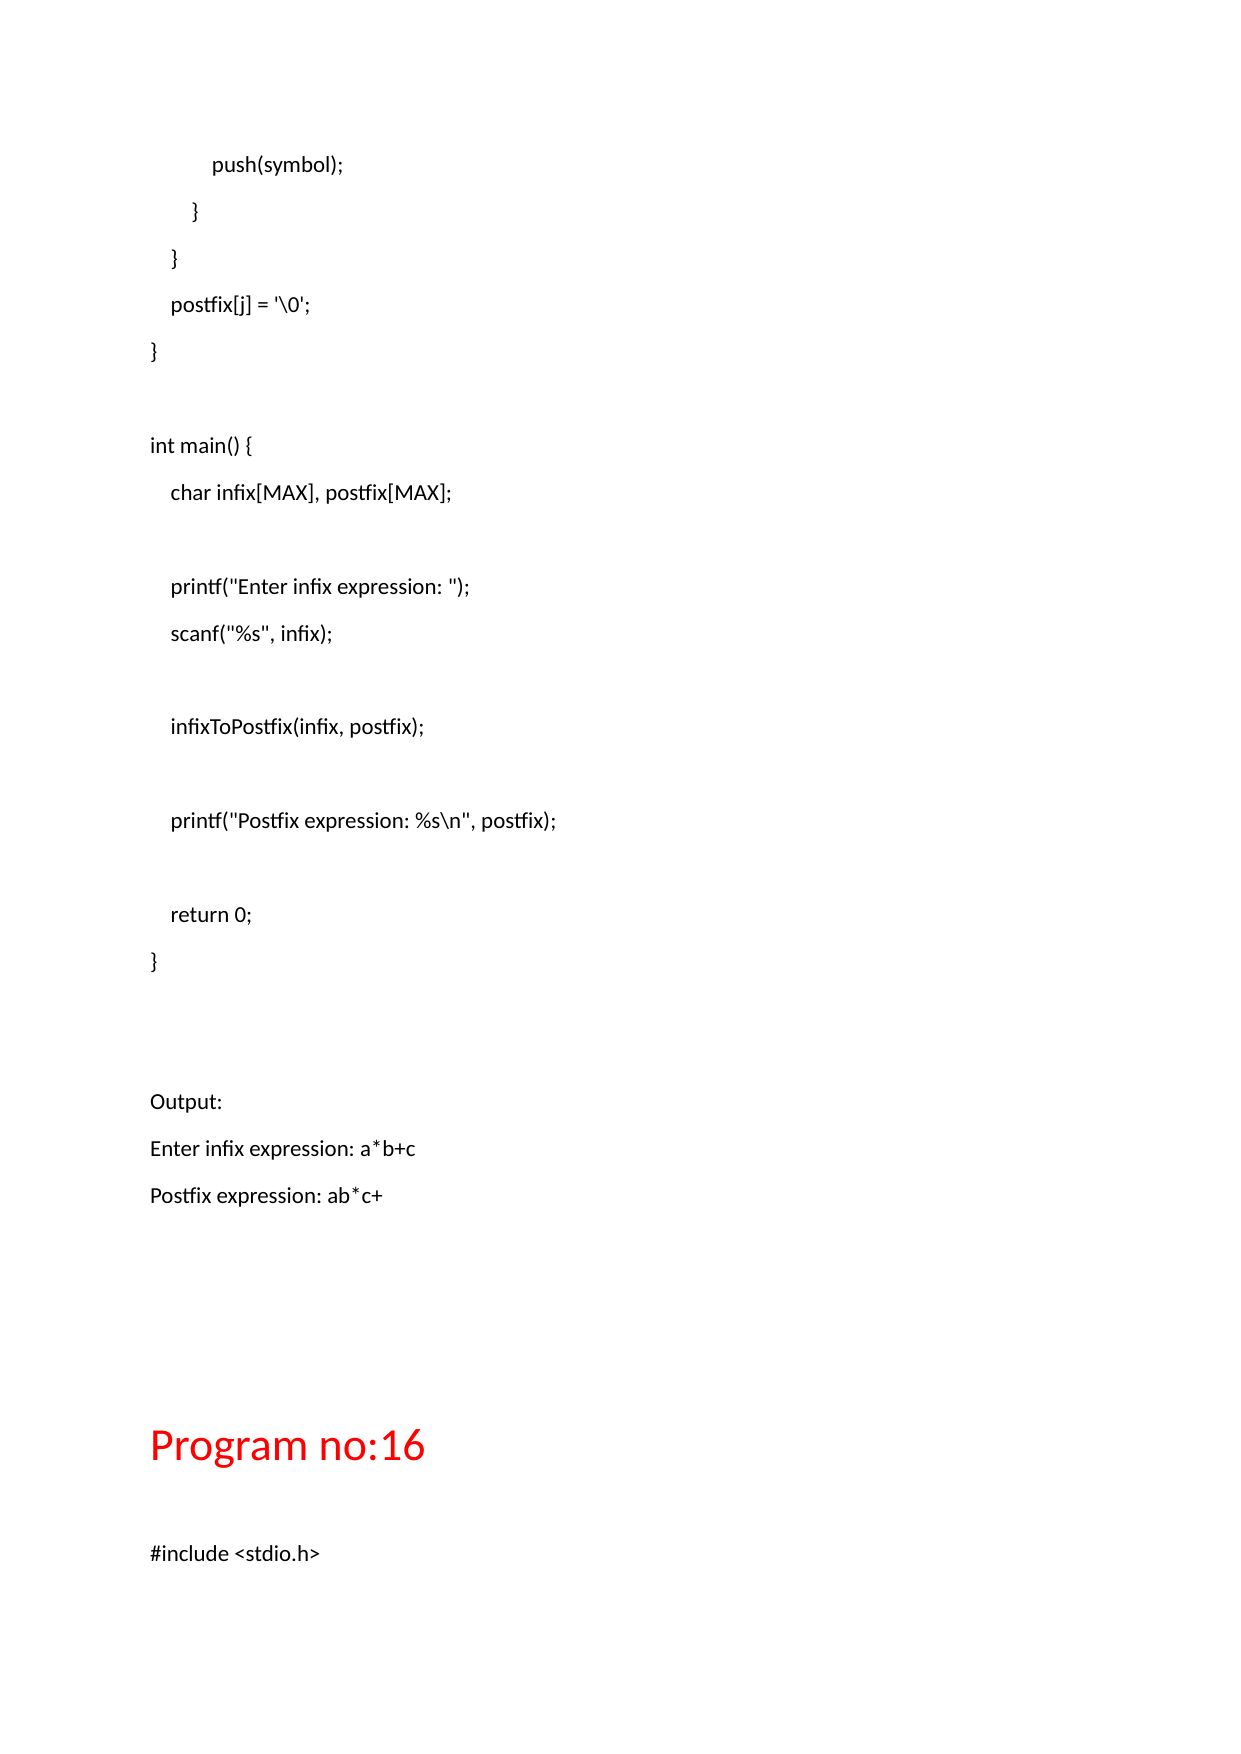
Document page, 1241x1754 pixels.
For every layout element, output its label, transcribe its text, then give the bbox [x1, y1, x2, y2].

text postfix[j] = '\0'; [150, 291, 1090, 319]
text printf("Postfix expression: %s\n", postfix); [150, 806, 1090, 834]
text Enter infix expression: a*b+c [150, 1134, 1090, 1162]
text push(symbol); [150, 150, 1090, 178]
text int main() { [150, 431, 1090, 459]
text printf("Enter infix expression: "); [150, 572, 1090, 600]
text } [150, 337, 1090, 366]
text } [150, 947, 1090, 975]
text Output: [150, 1087, 1090, 1116]
text char infix[MAX], postfix[MAX]; [150, 478, 1090, 506]
text } [150, 197, 1090, 225]
text scanf("%s", infix); [150, 619, 1090, 647]
text return 0; [150, 900, 1090, 928]
text } [150, 244, 1090, 272]
text #include <stdio.h> [150, 1539, 1090, 1567]
text Postfix expression: ab*c+ [150, 1181, 1090, 1209]
text Program no:16 [150, 1416, 1090, 1472]
text infixToPostfix(infix, postfix); [150, 712, 1090, 741]
